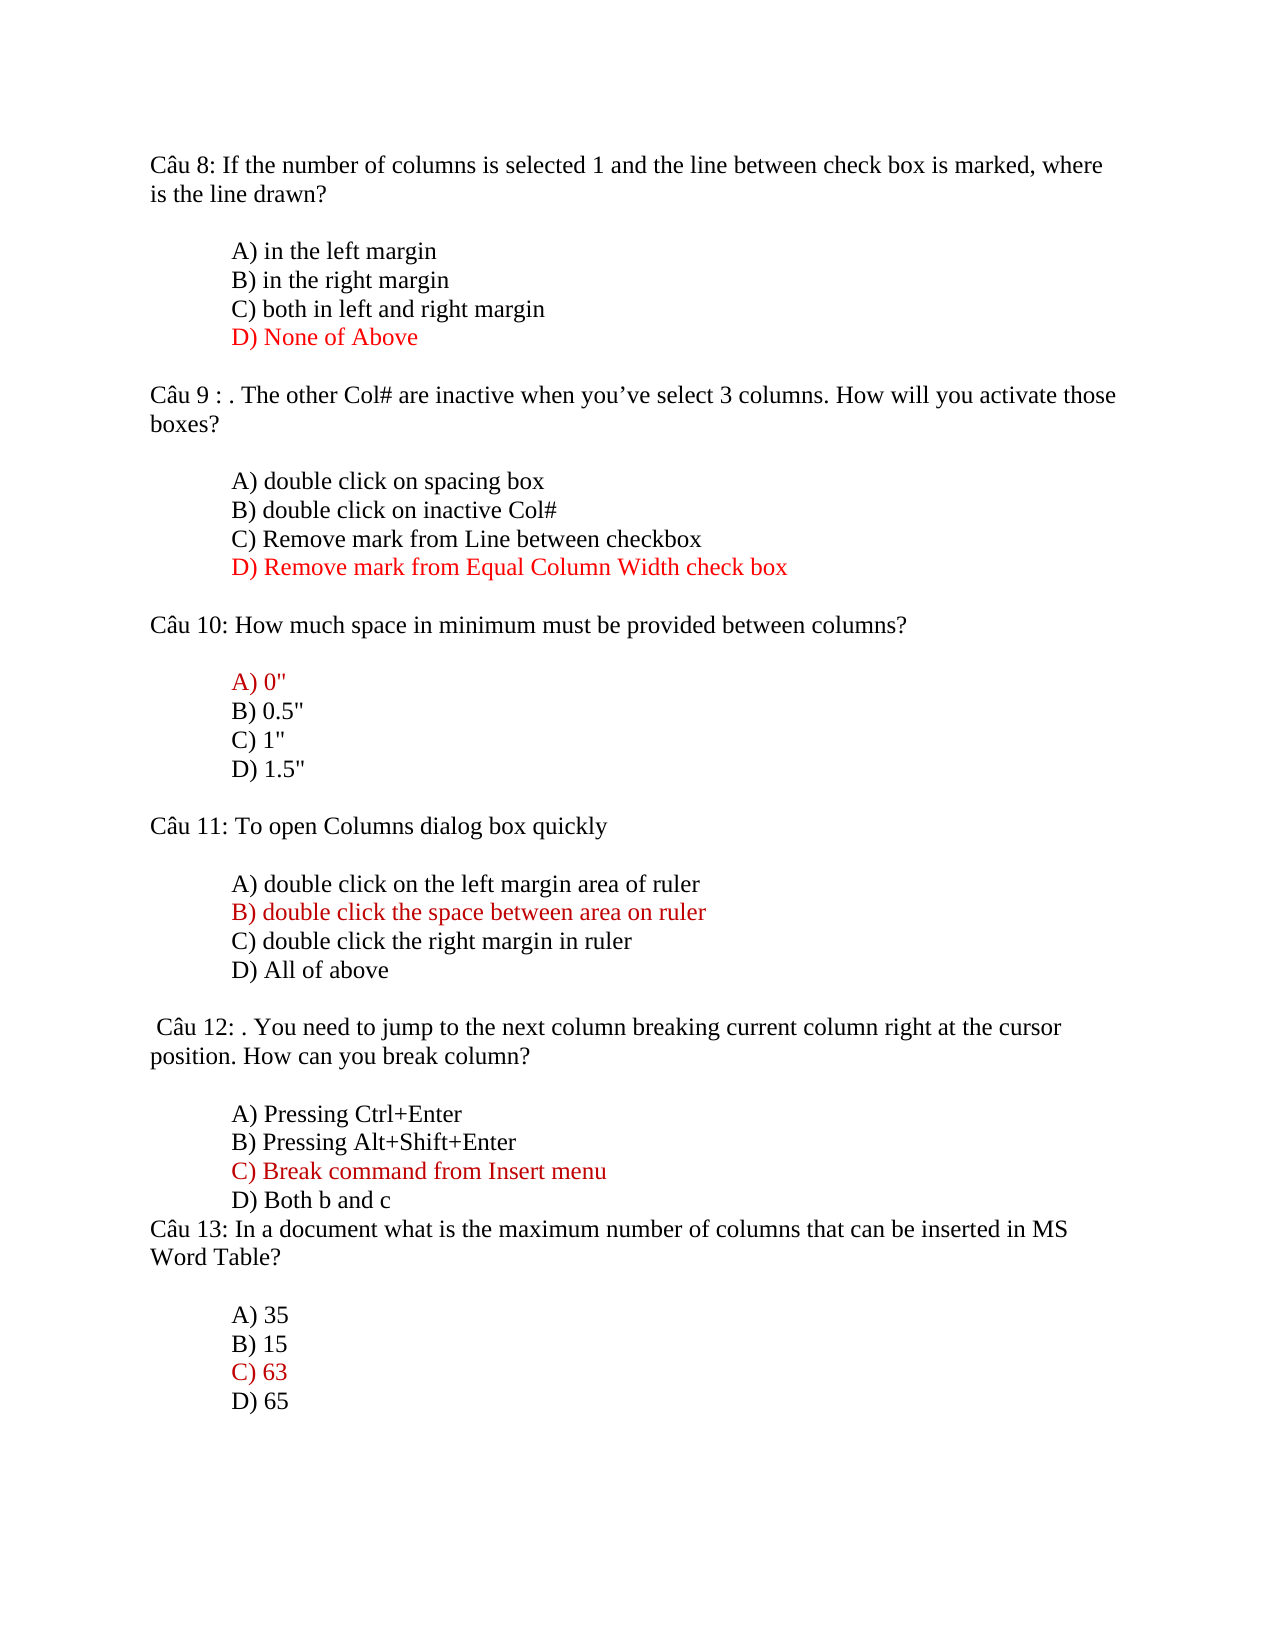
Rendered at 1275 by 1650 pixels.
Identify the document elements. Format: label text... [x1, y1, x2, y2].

text B) 0.5" [225, 696, 1125, 725]
text D) 1.5" [225, 754, 1125, 782]
text D) Both b and c [225, 1185, 1125, 1214]
text A) Pressing Ctrl+Enter [225, 1099, 1125, 1127]
text Câu 12: . You need to jump to the next column breaking current column right at the cursor position. How can you break column? [150, 1012, 1125, 1070]
text D) All of above [225, 955, 1125, 984]
text Câu 9 : . The other Col# are inactive when you’ve select 3 columns. How will you activate those boxes? [150, 380, 1125, 437]
text C) double click the right margin in ruler [225, 926, 1125, 955]
text D) 65 [225, 1386, 1125, 1415]
text A) double click on the left margin area of ruler [225, 869, 1125, 897]
text D) None of Above [225, 322, 1125, 351]
text B) Pressing Alt+Shift+Enter [225, 1127, 1125, 1156]
text Câu 11: To open Columns dialog box quickly [150, 811, 1125, 840]
text Câu 8: If the number of columns is selected 1 and the line between check box is marked, where is the line drawn? [150, 150, 1125, 207]
text A) in the left margin [225, 236, 1125, 265]
text C) 63 [225, 1357, 1125, 1386]
text C) Remove mark from Line between checkbox [225, 524, 1125, 552]
text C) Break command from Insert menu [225, 1156, 1125, 1185]
text B) 15 [225, 1329, 1125, 1357]
text A) 35 [225, 1300, 1125, 1329]
text A) double click on spacing box [225, 466, 1125, 495]
text D) Remove mark from Equal Column Width check box [225, 552, 1125, 581]
text B) in the right margin [225, 265, 1125, 294]
text C) both in left and right margin [225, 294, 1125, 322]
text C) 1" [225, 725, 1125, 754]
text Câu 13: In a document what is the maximum number of columns that can be inserted in MS Word Table? [150, 1214, 1125, 1271]
text B) double click on inactive Col# [225, 495, 1125, 524]
text Câu 10: How much space in minimum must be provided between columns? [150, 610, 1125, 639]
text A) 0" [225, 667, 1125, 696]
text B) double click the space between area on ruler [225, 897, 1125, 926]
